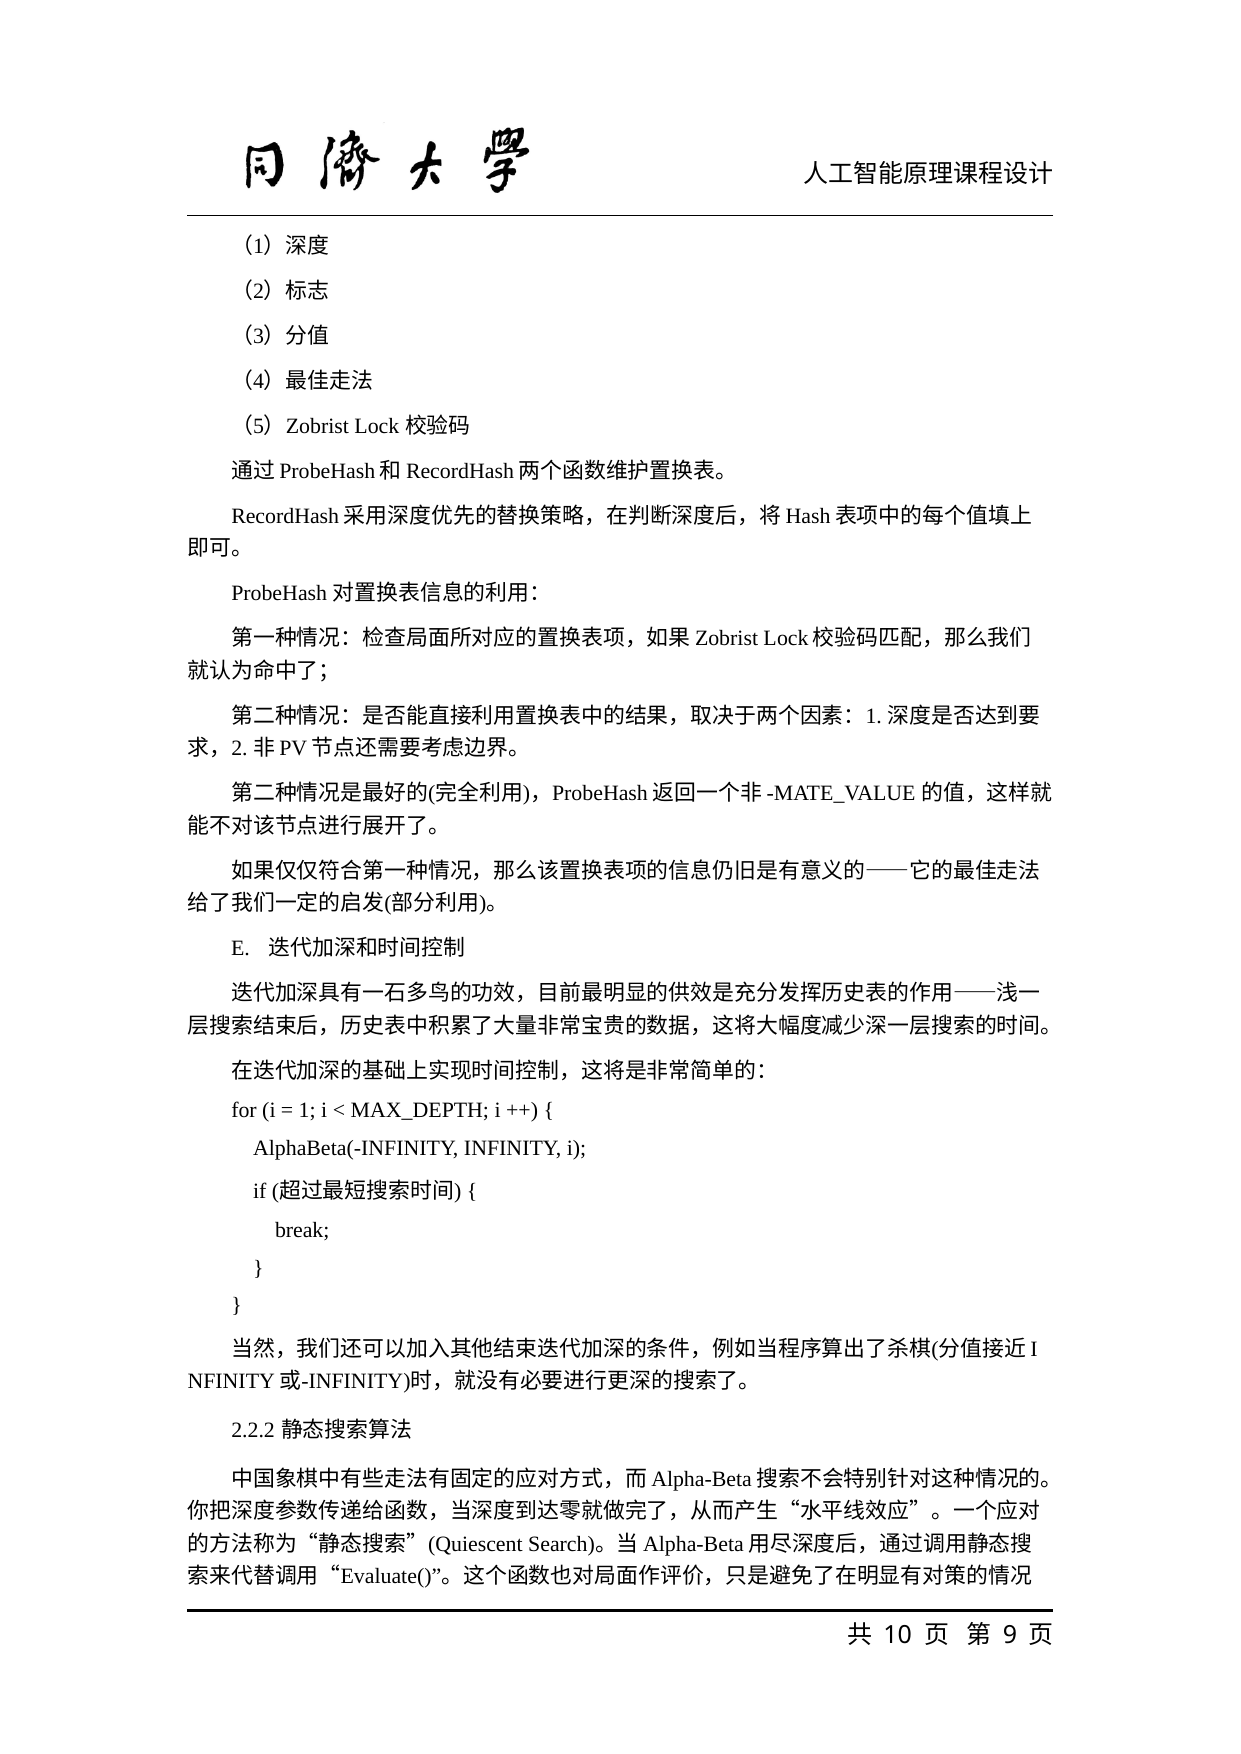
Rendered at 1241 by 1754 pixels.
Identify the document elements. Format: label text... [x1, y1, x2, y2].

text （5）Zobrist Lock 校验码 [187, 407, 1053, 440]
text （3）分值 [187, 317, 1053, 350]
text 迭代加深具有一石多鸟的功效，目前最明显的供效是充分发挥历史表的作用——浅一层搜索结束后，历史表中积累了大量非常宝贵的数据，这将大幅度减少深一层搜索的时间。 [187, 975, 1053, 1040]
text 第二种情况：是否能直接利用置换表中的结果，取决于两个因素：1. 深度是否达到要求，2. 非PV节点还需要考虑边界。 [187, 697, 1053, 762]
text ProbeHash 对置换表信息的利用： [187, 575, 1053, 607]
text 第二种情况是最好的(完全利用)，ProbeHash返回一个非 -MATE_VALUE 的值，这样就能不对该节点进行展开了。 [187, 775, 1053, 840]
text 如果仅仅符合第一种情况，那么该置换表项的信息仍旧是有意义的——它的最佳走法给了我们一定的启发(部分利用)。 [187, 852, 1053, 917]
text 通过ProbeHash和RecordHash两个函数维护置换表。 [187, 452, 1053, 485]
text 当然，我们还可以加入其他结束迭代加深的条件，例如当程序算出了杀棋(分值接近INFINITY或-INFINITY)时，就没有必要进行更深的搜索了。 [187, 1330, 1053, 1395]
text （4）最佳走法 [187, 362, 1053, 395]
text } [187, 1292, 1053, 1318]
subtitle 2.2.2 静态搜索算法 [187, 1411, 1053, 1444]
text AlphaBeta(-INFINITY, INFINITY, i); [187, 1135, 1053, 1160]
picture [224, 119, 547, 198]
text } [187, 1255, 1053, 1280]
text if (超过最短搜索时间) { [187, 1173, 1053, 1204]
text for (i = 1; i < MAX_DEPTH; i ++) { [187, 1097, 1053, 1123]
text break; [187, 1217, 1053, 1242]
text （1）深度 [187, 227, 1053, 260]
text （2）标志 [187, 272, 1053, 305]
text 第一种情况：检查局面所对应的置换表项，如果Zobrist Lock校验码匹配，那么我们就认为命中了； [187, 620, 1053, 685]
list 迭代加深和时间控制 [231, 930, 1053, 962]
text 在迭代加深的基础上实现时间控制，这将是非常简单的： [187, 1052, 1053, 1085]
text RecordHash采用深度优先的替换策略，在判断深度后，将Hash表项中的每个值填上即可。 [187, 497, 1053, 562]
